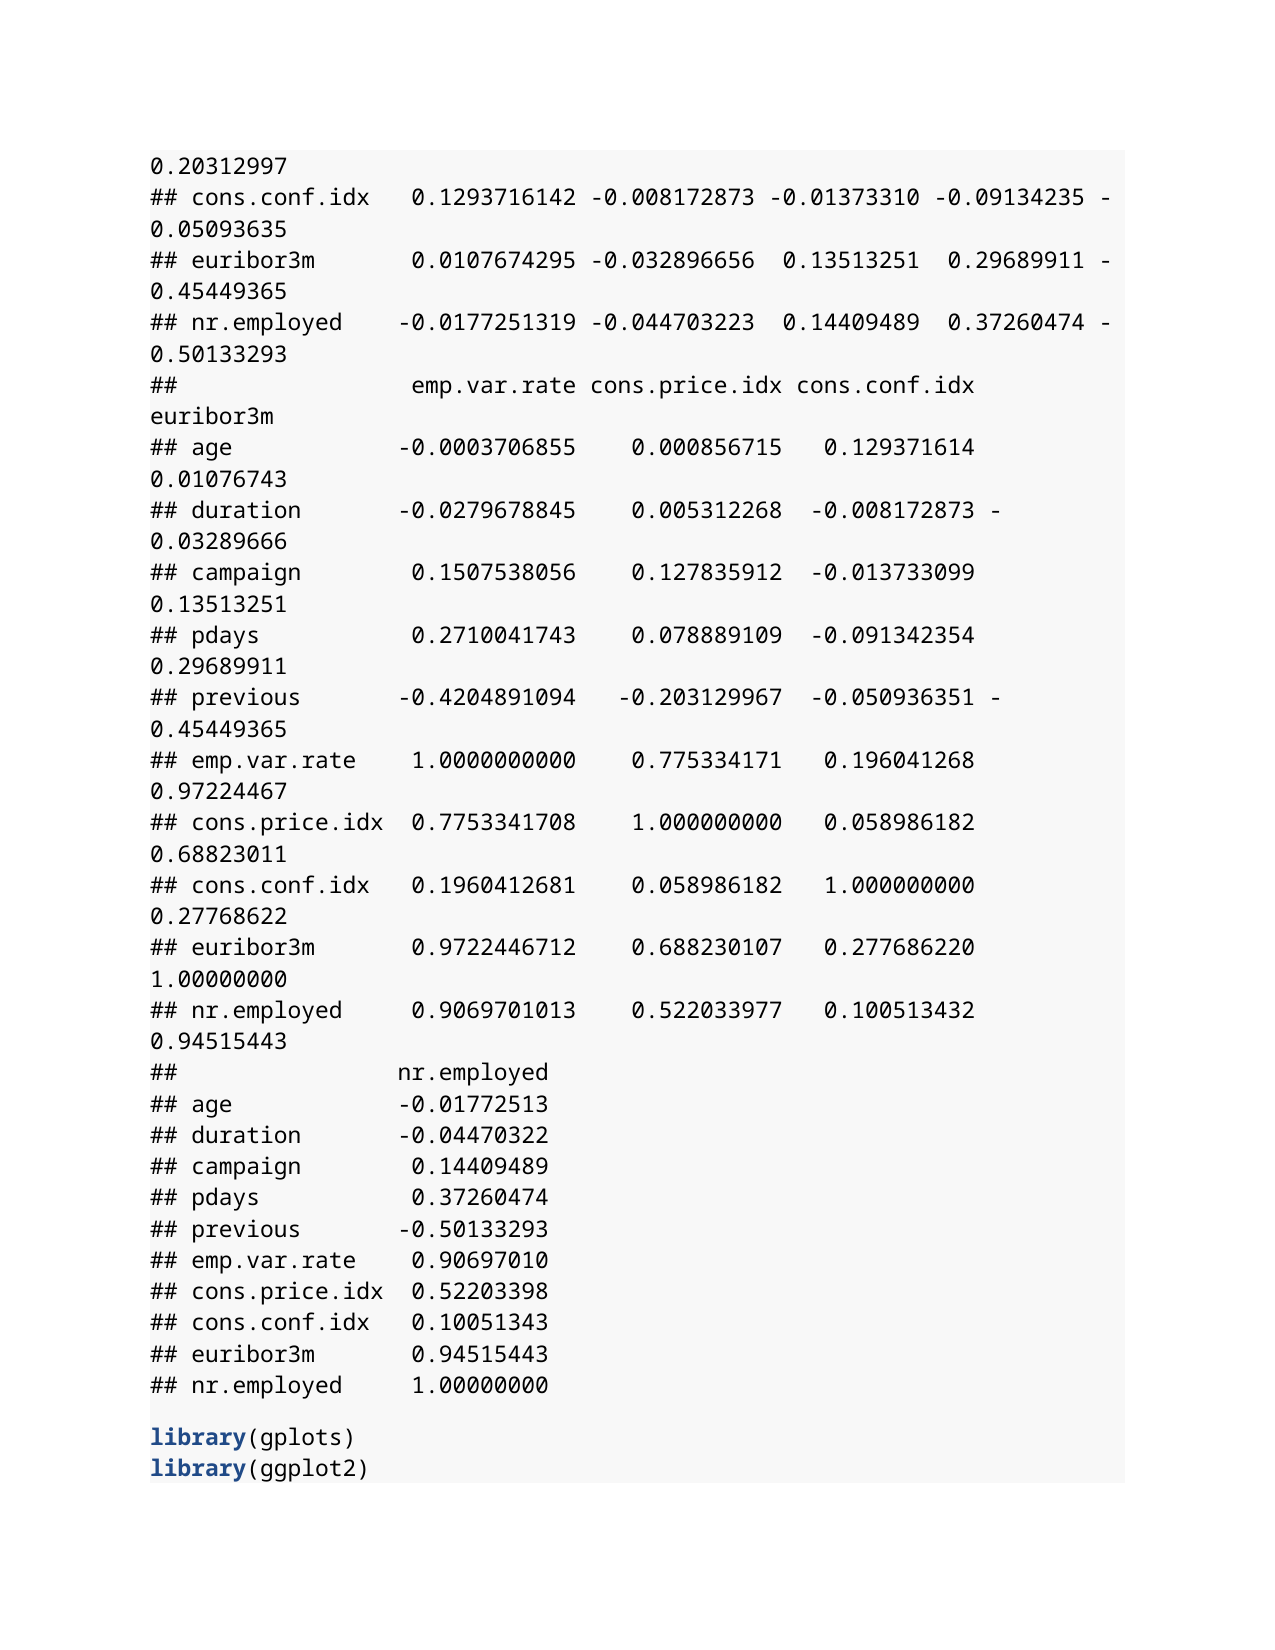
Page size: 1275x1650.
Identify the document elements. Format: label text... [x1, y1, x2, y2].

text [150, 150, 1125, 1400]
